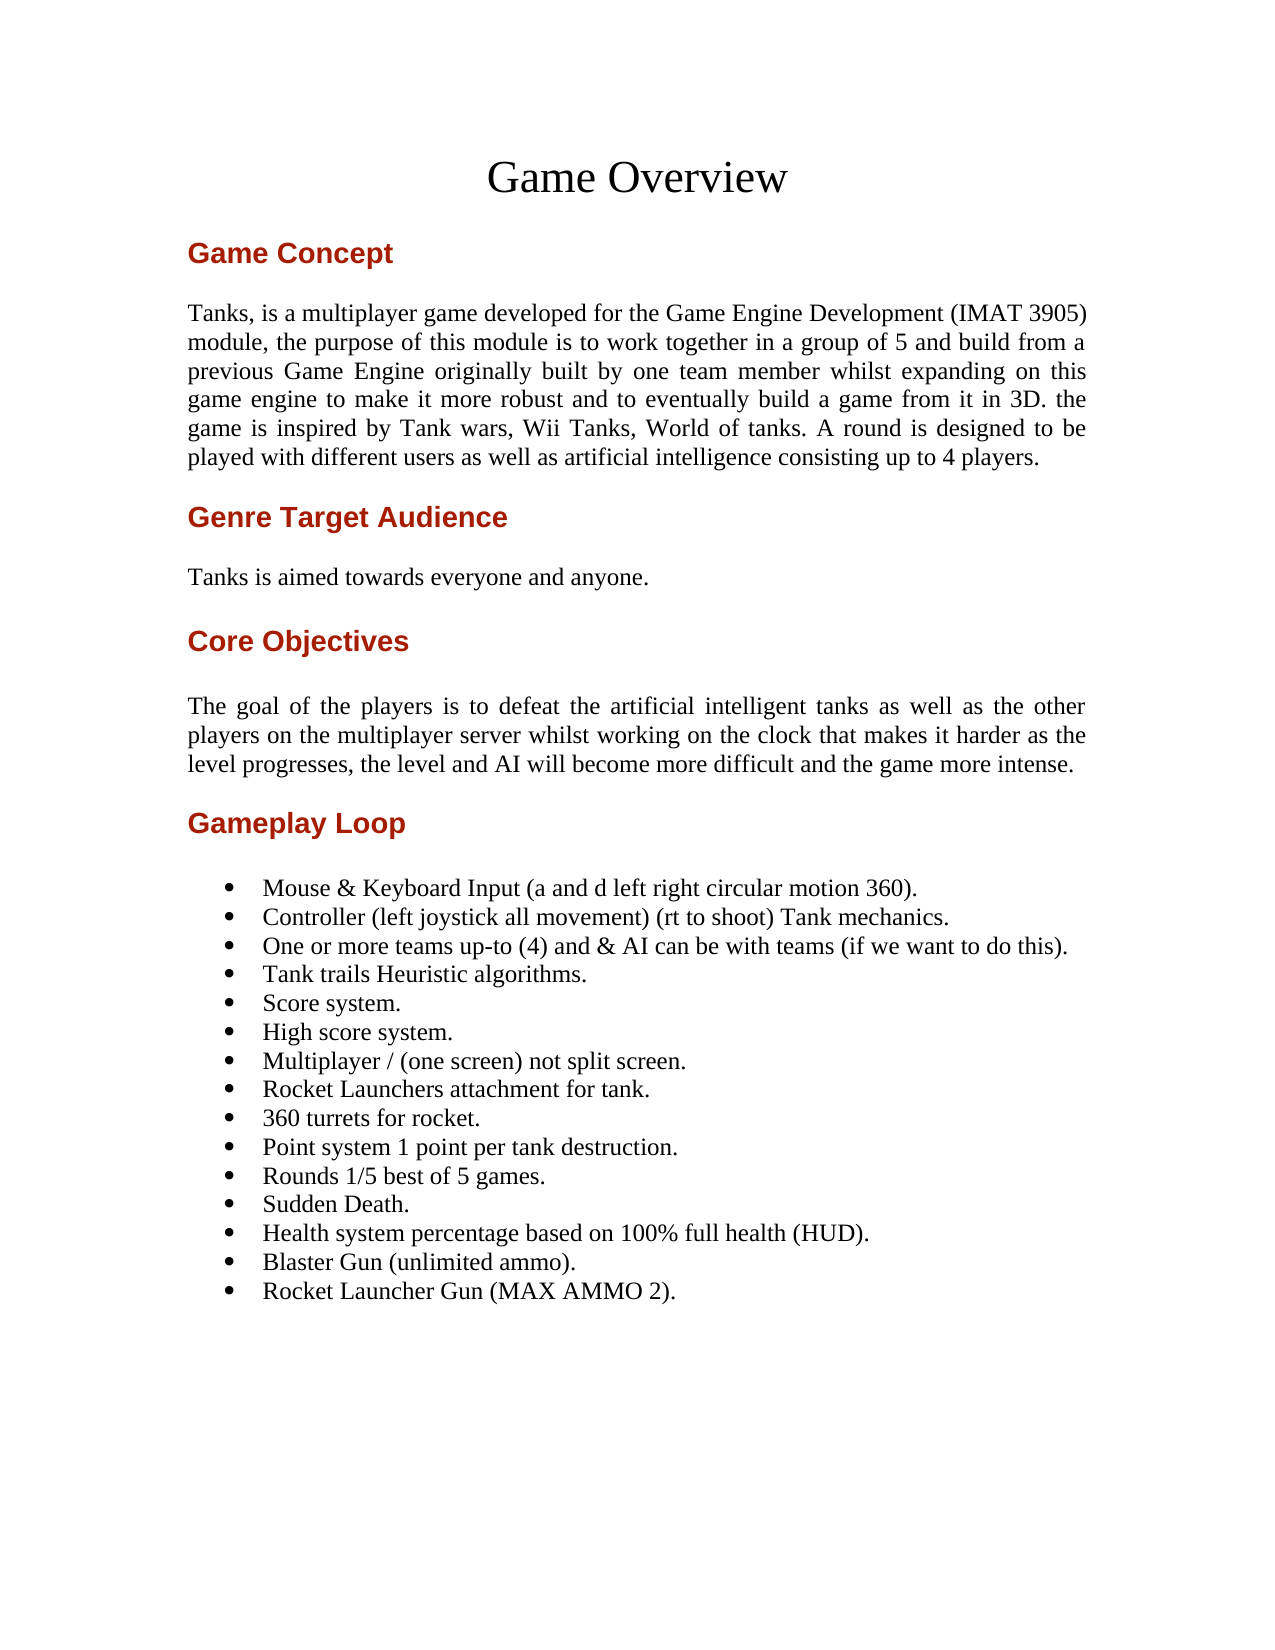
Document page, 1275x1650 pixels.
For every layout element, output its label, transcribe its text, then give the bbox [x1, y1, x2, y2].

list Mouse & Keyboard Input (a and d left right circular motion 360). [225, 873, 1087, 902]
list Point system 1 point per tank destruction. [225, 1132, 1087, 1161]
list Tank trails Heuristic algorithms. [225, 959, 1087, 988]
text The goal of the players is to defeat the artificial intelligent tanks as well as the other players on the multiplayer server whilst working on the clock that makes it harder as the level progresses, the level and AI will become more difficult and the game more intense. [187, 691, 1087, 777]
text Gameplay Loop [187, 806, 1087, 840]
text Genre Target Audience [187, 499, 1087, 533]
list Blaster Gun (unlimited ammo). [225, 1247, 1087, 1276]
list Health system percentage based on 100% full health (HUD). [225, 1218, 1087, 1247]
list Sudden Death. [225, 1189, 1087, 1218]
text Game Overview [187, 150, 1087, 203]
list Controller (left joystick all movement) (rt to shoot) Tank mechanics. [225, 902, 1087, 931]
list Rocket Launcher Gun (MAX AMMO 2). [225, 1276, 1087, 1304]
text Core Objectives [187, 624, 1087, 658]
list Rounds 1/5 best of 5 games. [225, 1161, 1087, 1189]
text Game Concept [187, 236, 1087, 269]
text Tanks is aimed towards everyone and anyone. [187, 562, 1087, 591]
list Rocket Launchers attachment for tank. [225, 1074, 1087, 1103]
list High score system. [225, 1017, 1087, 1046]
list Score system. [225, 988, 1087, 1017]
list 360 turrets for rocket. [225, 1103, 1087, 1132]
list Multiplayer / (one screen) not split screen. [225, 1046, 1087, 1074]
text Tanks, is a multiplayer game developed for the Game Engine Development (IMAT 3905) module, the purpose of this module is to work together in a group of 5 and build from a previous Game Engine originally built by one team member whilst expanding on this game engine to make it more robust and to eventually build a game from it in 3D. the game is inspired by Tank wars, Wii Tanks, World of tanks. A round is designed to be played with different users as well as artificial intelligence consisting up to 4 players. [187, 298, 1087, 471]
list One or more teams up-to (4) and & AI can be with teams (if we want to do this). [225, 931, 1087, 959]
